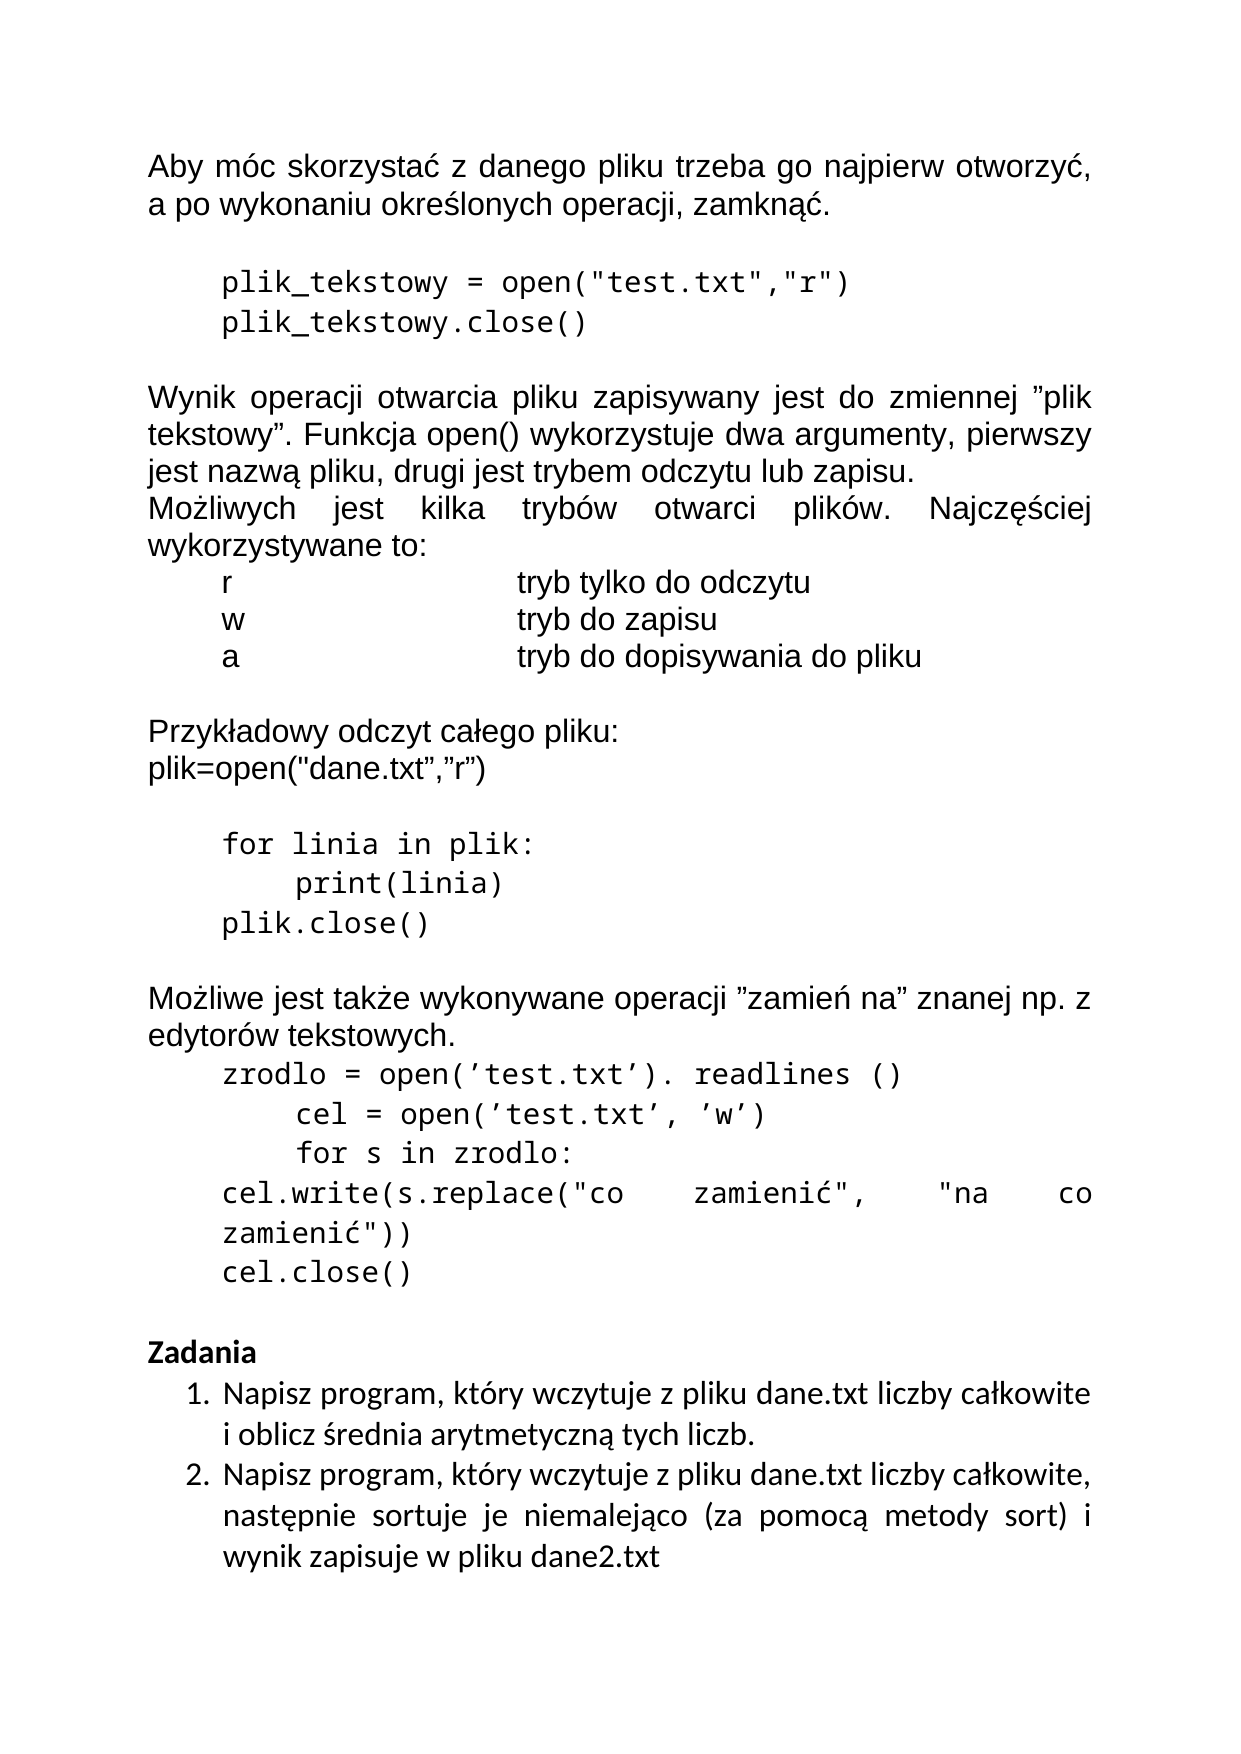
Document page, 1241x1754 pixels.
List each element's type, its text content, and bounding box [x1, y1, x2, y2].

text Możliwe jest także wykonywane operacji ”zamień na” znanej np. z edytorów tekstowych. [148, 979, 1093, 1053]
text plik_tekstowy = open("test.txt","r") [221, 261, 1093, 301]
text r tryb tylko do odczytu [148, 563, 1093, 600]
text cel.close() [221, 1252, 1093, 1291]
text cel = open(’test.txt’, ’w’) [221, 1093, 1093, 1133]
text plik=open("dane.txt”,”r”) [148, 749, 1093, 786]
text Możliwych jest kilka trybów otwarci plików. Najczęściej wykorzystywane to: [148, 489, 1093, 563]
text w tryb do zapisu [148, 600, 1093, 637]
text Zadania [148, 1331, 1093, 1372]
text zrodlo = open(’test.txt’). readlines () [221, 1053, 1093, 1093]
text Aby móc skorzystać z danego pliku trzeba go najpierw otworzyć, a po wykonaniu określonych operacji, zamknąć. [148, 148, 1093, 222]
text cel.write(s.replace("co zamienić", "na co zamienić")) [221, 1172, 1093, 1252]
text for linia in plik: [221, 823, 1093, 863]
text Wynik operacji otwarcia pliku zapisywany jest do zmiennej ”plik tekstowy”. Funkcja open() wykorzystuje dwa argumenty, pierwszy jest nazwą pliku, drugi jest trybem odczytu lub zapisu. [148, 378, 1093, 489]
list Napisz program, który wczytuje z pliku dane.txt liczby całkowite i oblicz średnia arytmetyczną tych liczb. [185, 1372, 1093, 1453]
text Przykładowy odczyt całego pliku: [148, 712, 1093, 749]
list Napisz program, który wczytuje z pliku dane.txt liczby całkowite, następnie sortuje je niemalejąco (za pomocą metody sort) i wynik zapisuje w pliku dane2.txt [185, 1453, 1093, 1575]
text plik.close() [221, 902, 1093, 942]
text plik_tekstowy.close() [221, 301, 1093, 341]
text for s in zrodlo: [221, 1133, 1093, 1172]
text print(linia) [221, 863, 1093, 902]
text a tryb do dopisywania do pliku [148, 637, 1093, 674]
